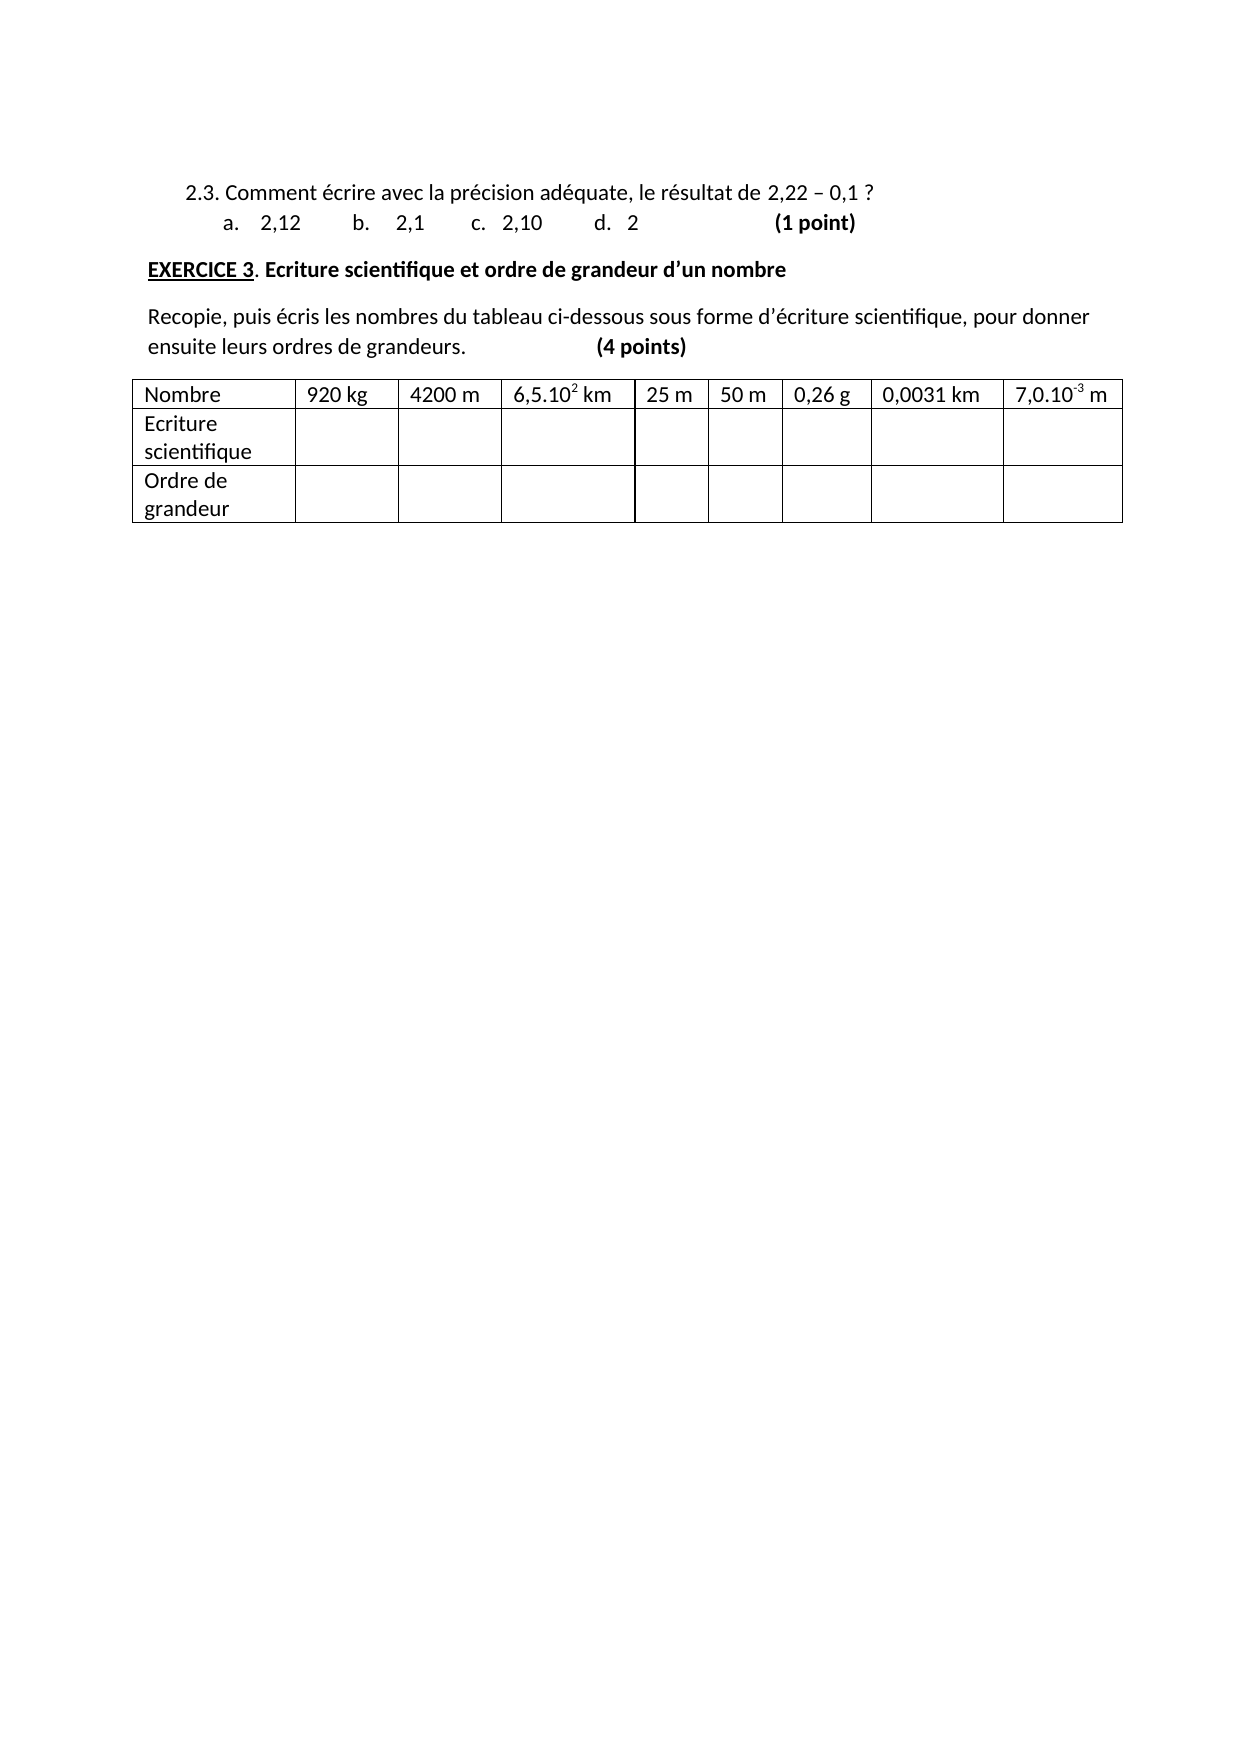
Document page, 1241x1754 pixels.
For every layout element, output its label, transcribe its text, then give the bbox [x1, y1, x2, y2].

text Recopie, puis écris les nombres du tableau ci-dessous sous forme d’écriture scientifique, pour donner ensuite leurs ordres de grandeurs. (4 points) [148, 302, 1093, 360]
table_cell Ordre de grandeur [133, 466, 295, 522]
table_header 50 m [709, 380, 782, 408]
table_cell [296, 466, 398, 522]
table_header 6,5.102 km [502, 380, 634, 408]
table_cell [783, 409, 871, 465]
table_cell [872, 409, 1003, 465]
table_header 4200 m [399, 380, 501, 408]
table_cell [709, 409, 782, 465]
table_cell [1004, 466, 1122, 522]
table_header 920 kg [296, 380, 398, 408]
table_cell [636, 466, 708, 522]
table_cell [783, 466, 871, 522]
table_cell [709, 466, 782, 522]
table_header 7,0.10-3 m [1004, 380, 1122, 408]
table_header 25 m [636, 380, 708, 408]
table_cell [502, 409, 634, 465]
table_cell [1004, 409, 1122, 465]
table_header 0,0031 km [872, 380, 1003, 408]
table_cell [872, 466, 1003, 522]
list 2,12 b. 2,1 c. 2,10 d. 2 (1 point) [223, 208, 1093, 236]
list 2.3. Comment écrire avec la précision adéquate, le résultat de 2,22 – 0,1 ? [185, 178, 1093, 206]
table_cell [636, 409, 708, 465]
table_cell [399, 466, 501, 522]
table_cell [399, 409, 501, 465]
text EXERCICE 3. Ecriture scientifique et ordre de grandeur d’un nombre [148, 255, 1093, 283]
table_cell [502, 466, 634, 522]
table_header Nombre [133, 380, 295, 408]
table_cell Ecriture scientifique [133, 409, 295, 465]
table_header 0,26 g [783, 380, 871, 408]
table_cell [296, 409, 398, 465]
